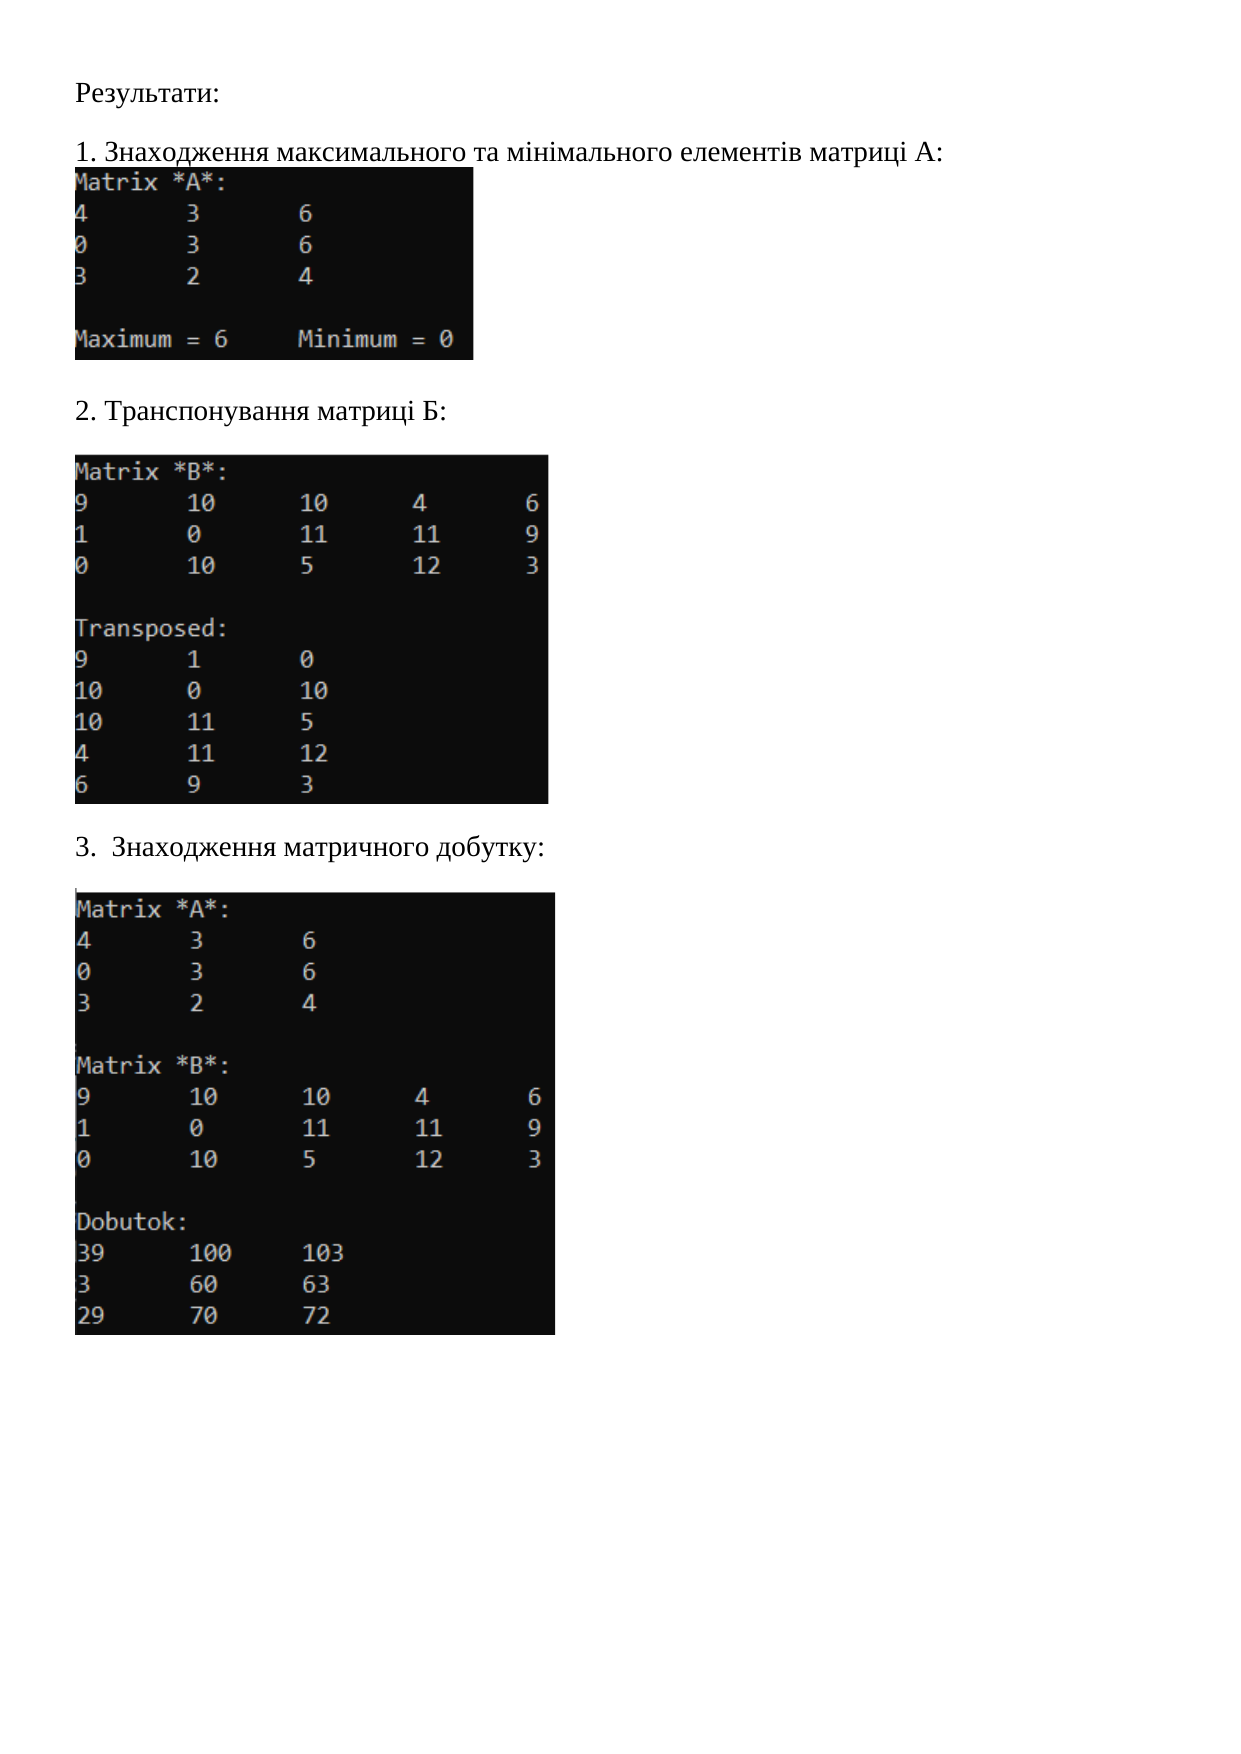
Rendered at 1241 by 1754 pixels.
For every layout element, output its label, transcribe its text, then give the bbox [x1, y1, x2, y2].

list Знаходження максимального та мінімального елементів матриці А: [75, 134, 1165, 167]
picture [75, 167, 474, 360]
picture [75, 888, 556, 1335]
picture [75, 452, 549, 804]
list Транспонування матриці Б: [75, 393, 1165, 427]
list Знаходження матричного добутку: [75, 829, 1165, 863]
list Результати: [75, 75, 1165, 108]
